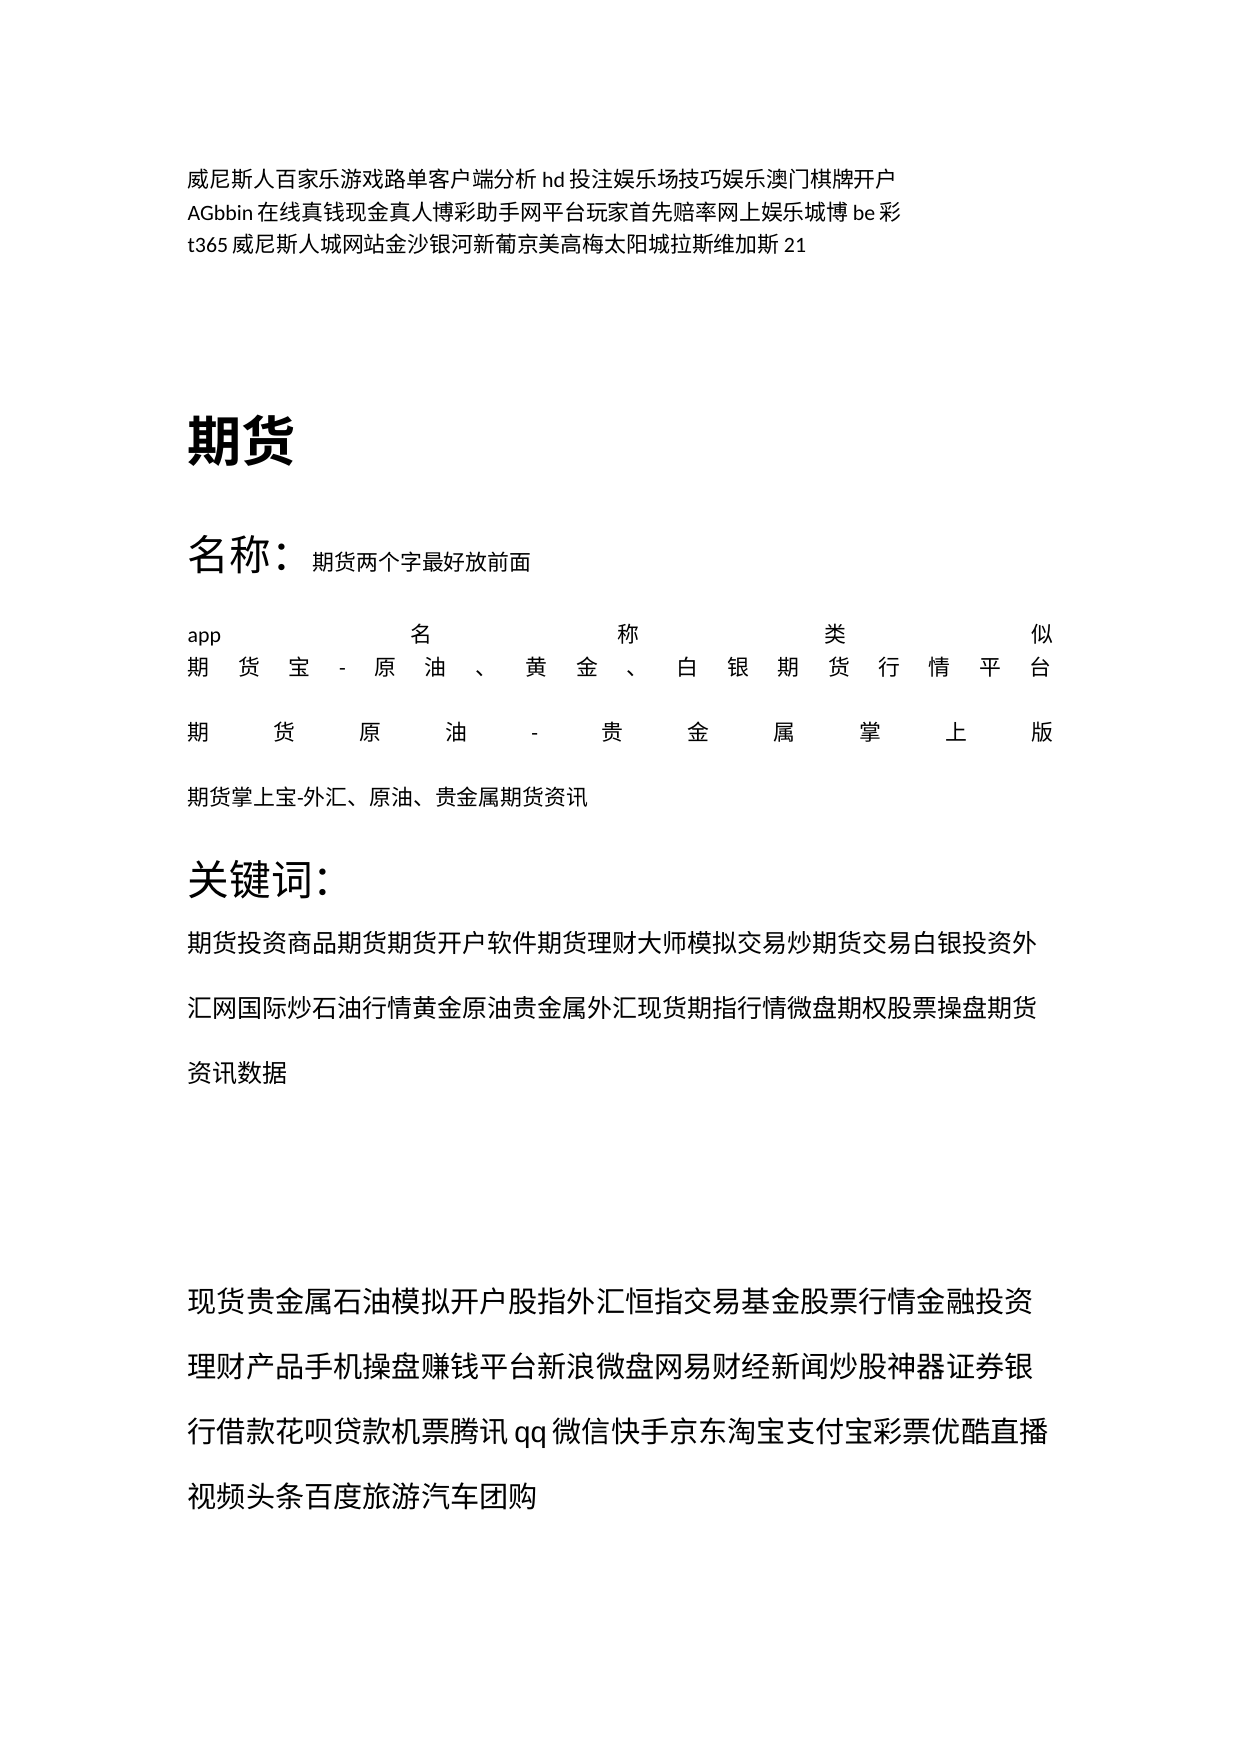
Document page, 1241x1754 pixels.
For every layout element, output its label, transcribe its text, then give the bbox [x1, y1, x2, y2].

text app名称类似 期货宝-原油、黄金、白银期货行情平台 期货原油-贵金属掌上版 期货掌上宝-外汇、原油、贵金属期货资讯 [187, 617, 1053, 812]
text t365威尼斯人城网站金沙银河新葡京美高梅太阳城拉斯维加斯21 [187, 227, 1053, 259]
text 现货贵金属石油模拟开户股指外汇恒指交易基金股票行情金融投资理财产品手机操盘赚钱平台新浪微盘网易财经新闻炒股神器证券银行借款花呗贷款机票腾讯qq微信快手京东淘宝支付宝彩票优酷直播视频头条百度旅游汽车团购 [187, 1267, 1053, 1527]
text 威尼斯人百家乐游戏路单客户端分析hd投注娱乐场技巧娱乐澳门棋牌开户 [187, 162, 1053, 194]
text AGbbin在线真钱现金真人博彩助手网平台玩家首先赔率网上娱乐城博be彩 [187, 194, 1053, 227]
text 期货 [187, 389, 1053, 487]
text 关键词： 期货投资商品期货期货开户软件期货理财大师模拟交易炒期货交易白银投资外汇网国际炒石油行情黄金原油贵金属外汇现货期指行情微盘期权股票操盘期货资讯数据 [187, 844, 1053, 1234]
text 名称：期货两个字最好放前面 [187, 519, 1053, 584]
